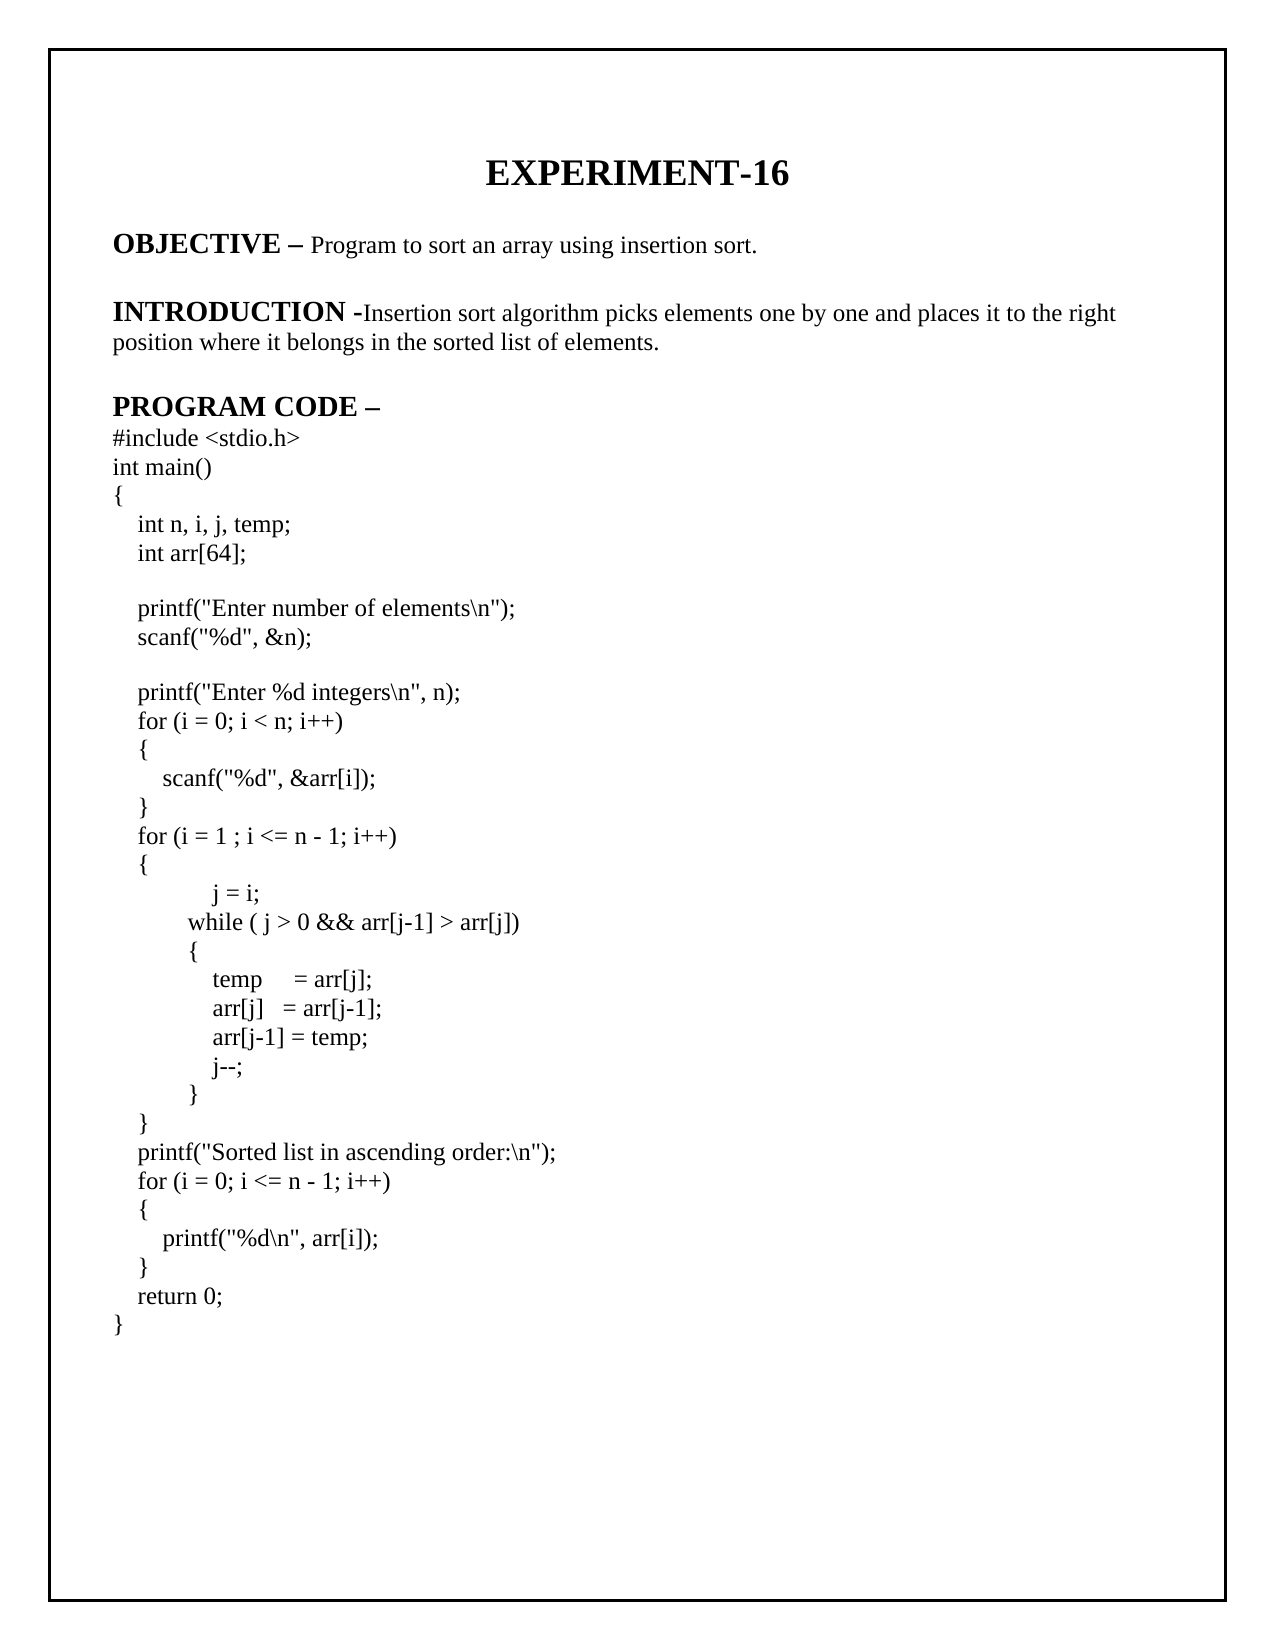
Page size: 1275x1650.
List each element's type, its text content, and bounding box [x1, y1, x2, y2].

text } [112, 1079, 1162, 1108]
text printf("Enter %d integers\n", n); [112, 677, 1162, 706]
text j--; [112, 1051, 1162, 1079]
text temp = arr[j]; [112, 964, 1162, 993]
text scanf("%d", &n); [112, 622, 1162, 651]
text arr[j-1] = temp; [112, 1022, 1162, 1051]
text INTRODUCTION -Insertion sort algorithm picks elements one by one and places it to the right position where it belongs in the sorted list of elements. [112, 294, 1162, 356]
text int arr[64]; [112, 538, 1162, 567]
text printf("Enter number of elements\n"); [112, 593, 1162, 622]
text int n, i, j, temp; [112, 509, 1162, 538]
text { [112, 481, 1162, 509]
text } [112, 1309, 1162, 1338]
text for (i = 0; i < n; i++) [112, 706, 1162, 734]
text PROGRAM CODE – [112, 389, 1162, 423]
text arr[j] = arr[j-1]; [112, 993, 1162, 1022]
text for (i = 0; i <= n - 1; i++) [112, 1166, 1162, 1194]
text while ( j > 0 && arr[j-1] > arr[j]) [112, 907, 1162, 936]
text printf("%d\n", arr[i]); [112, 1223, 1162, 1252]
text int main() [112, 452, 1162, 481]
text { [112, 936, 1162, 964]
text OBJECTIVE – Program to sort an array using insertion sort. [112, 227, 1162, 260]
text { [112, 734, 1162, 763]
text scanf("%d", &arr[i]); [112, 763, 1162, 792]
text #include <stdio.h> [112, 423, 1162, 452]
text EXPERIMENT-16 [112, 150, 1162, 193]
text for (i = 1 ; i <= n - 1; i++) [112, 821, 1162, 849]
text printf("Sorted list in ascending order:\n"); [112, 1137, 1162, 1166]
text j = i; [112, 878, 1162, 907]
text } [112, 1108, 1162, 1137]
text { [112, 1194, 1162, 1223]
text return 0; [112, 1281, 1162, 1309]
text } [112, 792, 1162, 821]
text { [112, 849, 1162, 878]
text } [112, 1252, 1162, 1281]
